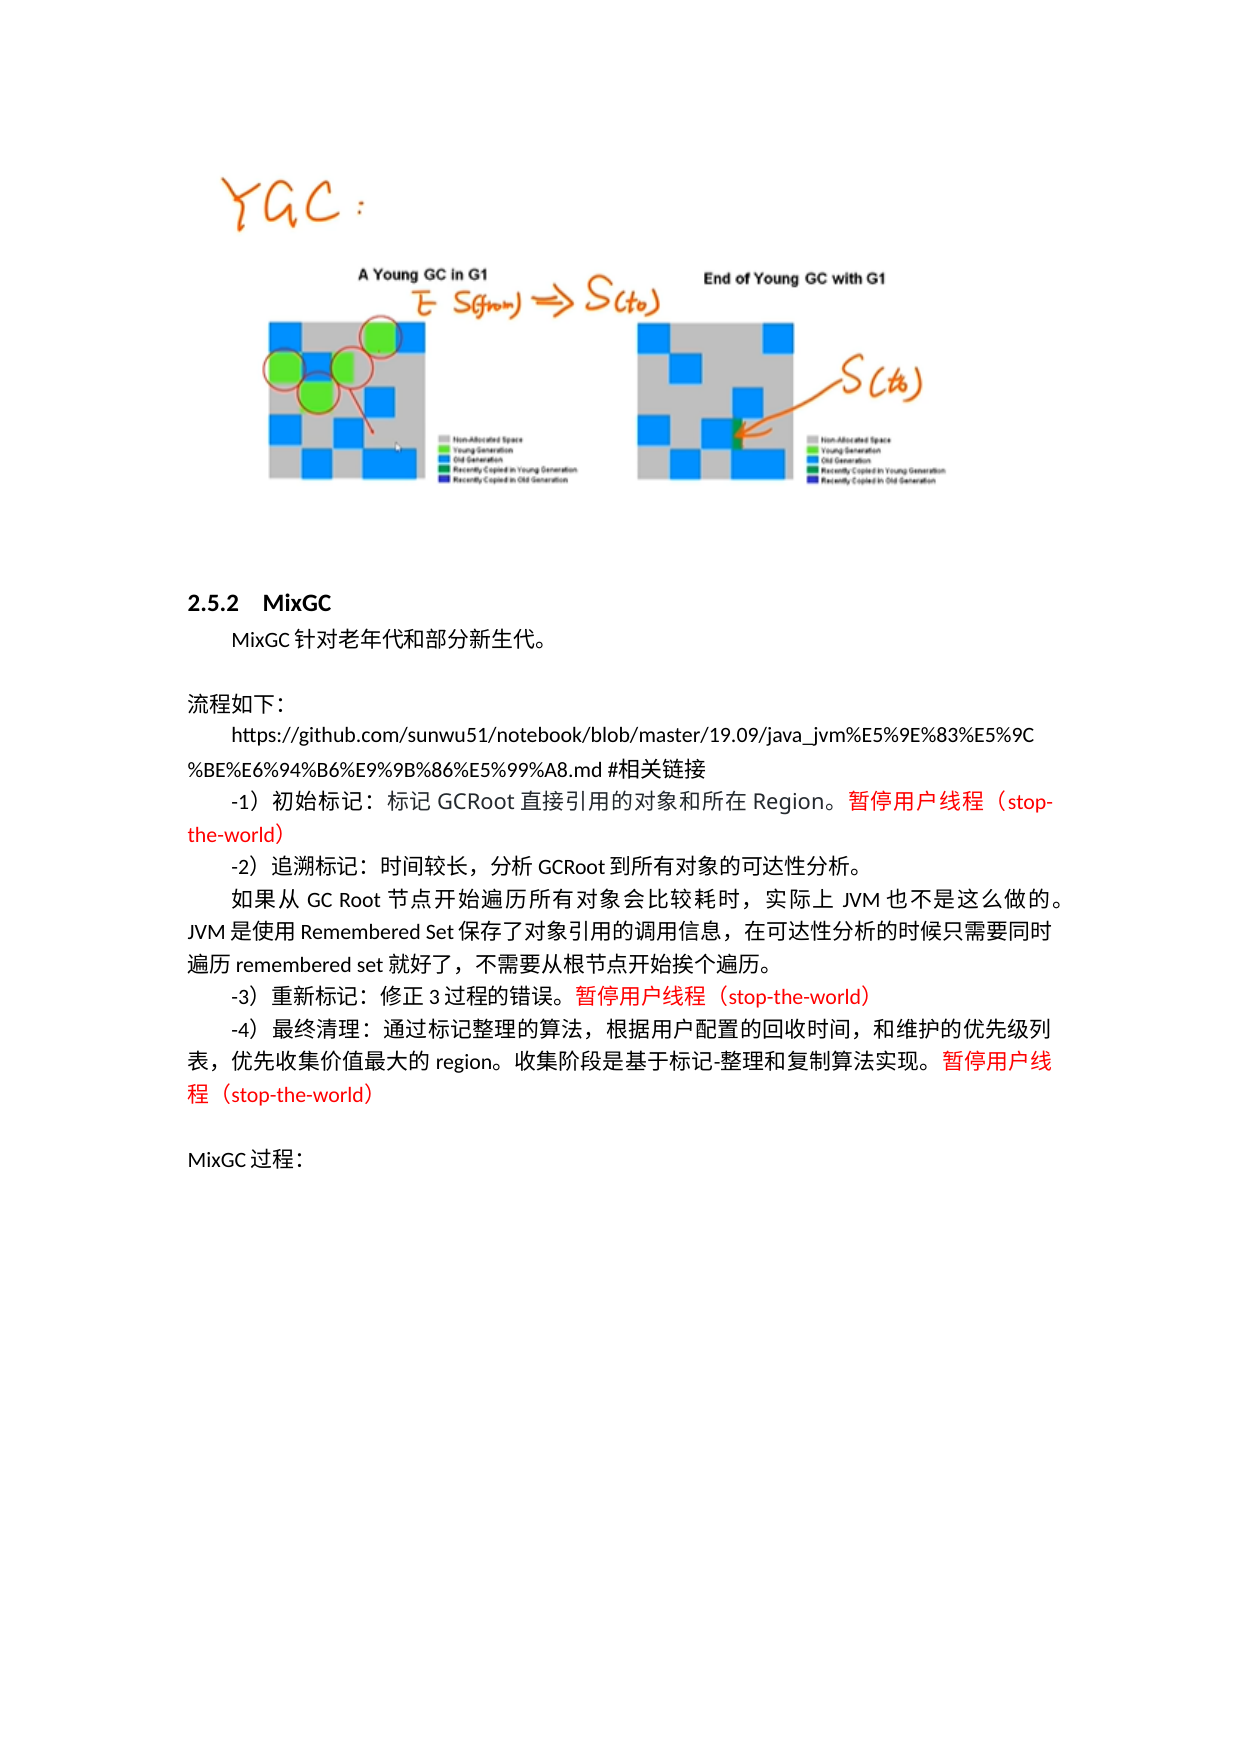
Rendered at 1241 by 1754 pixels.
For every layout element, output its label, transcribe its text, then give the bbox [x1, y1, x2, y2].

text -3）重新标记：修正3过程的错误。暂停用户线程（stop-the-world） [187, 979, 1053, 1011]
text MixGC针对老年代和部分新生代。 [187, 621, 1053, 654]
text 流程如下： [187, 686, 1053, 719]
text -4）最终清理：通过标记整理的算法，根据用户配置的回收时间，和维护的优先级列表，优先收集价值最大的region。收集阶段是基于标记-整理和复制算法实现。暂停用户线程（stop-the-world） [187, 1011, 1053, 1109]
text https://github.com/sunwu51/notebook/blob/master/19.09/java_jvm%E5%9E%83%E5%9C%BE%E6%94%B6%E9%9B%86%E5%99%A8.md #相关链接 [187, 719, 1053, 784]
text -2）追溯标记：时间较长，分析GCRoot到所有对象的可达性分析。 [187, 849, 1053, 881]
text -1）初始标记：标记GCRoot直接引用的对象和所在Region。暂停用户线程（stop-the-world） [187, 784, 1053, 849]
subtitle MixGC [187, 587, 1053, 619]
text MixGC过程： [187, 1141, 1053, 1174]
picture [187, 162, 1053, 530]
text 如果从GC Root节点开始遍历所有对象会比较耗时，实际上JVM也不是这么做的。JVM是使用Remembered Set保存了对象引用的调用信息，在可达性分析的时候只需要同时遍历remembered set就好了，不需要从根节点开始挨个遍历。 [187, 881, 1053, 979]
